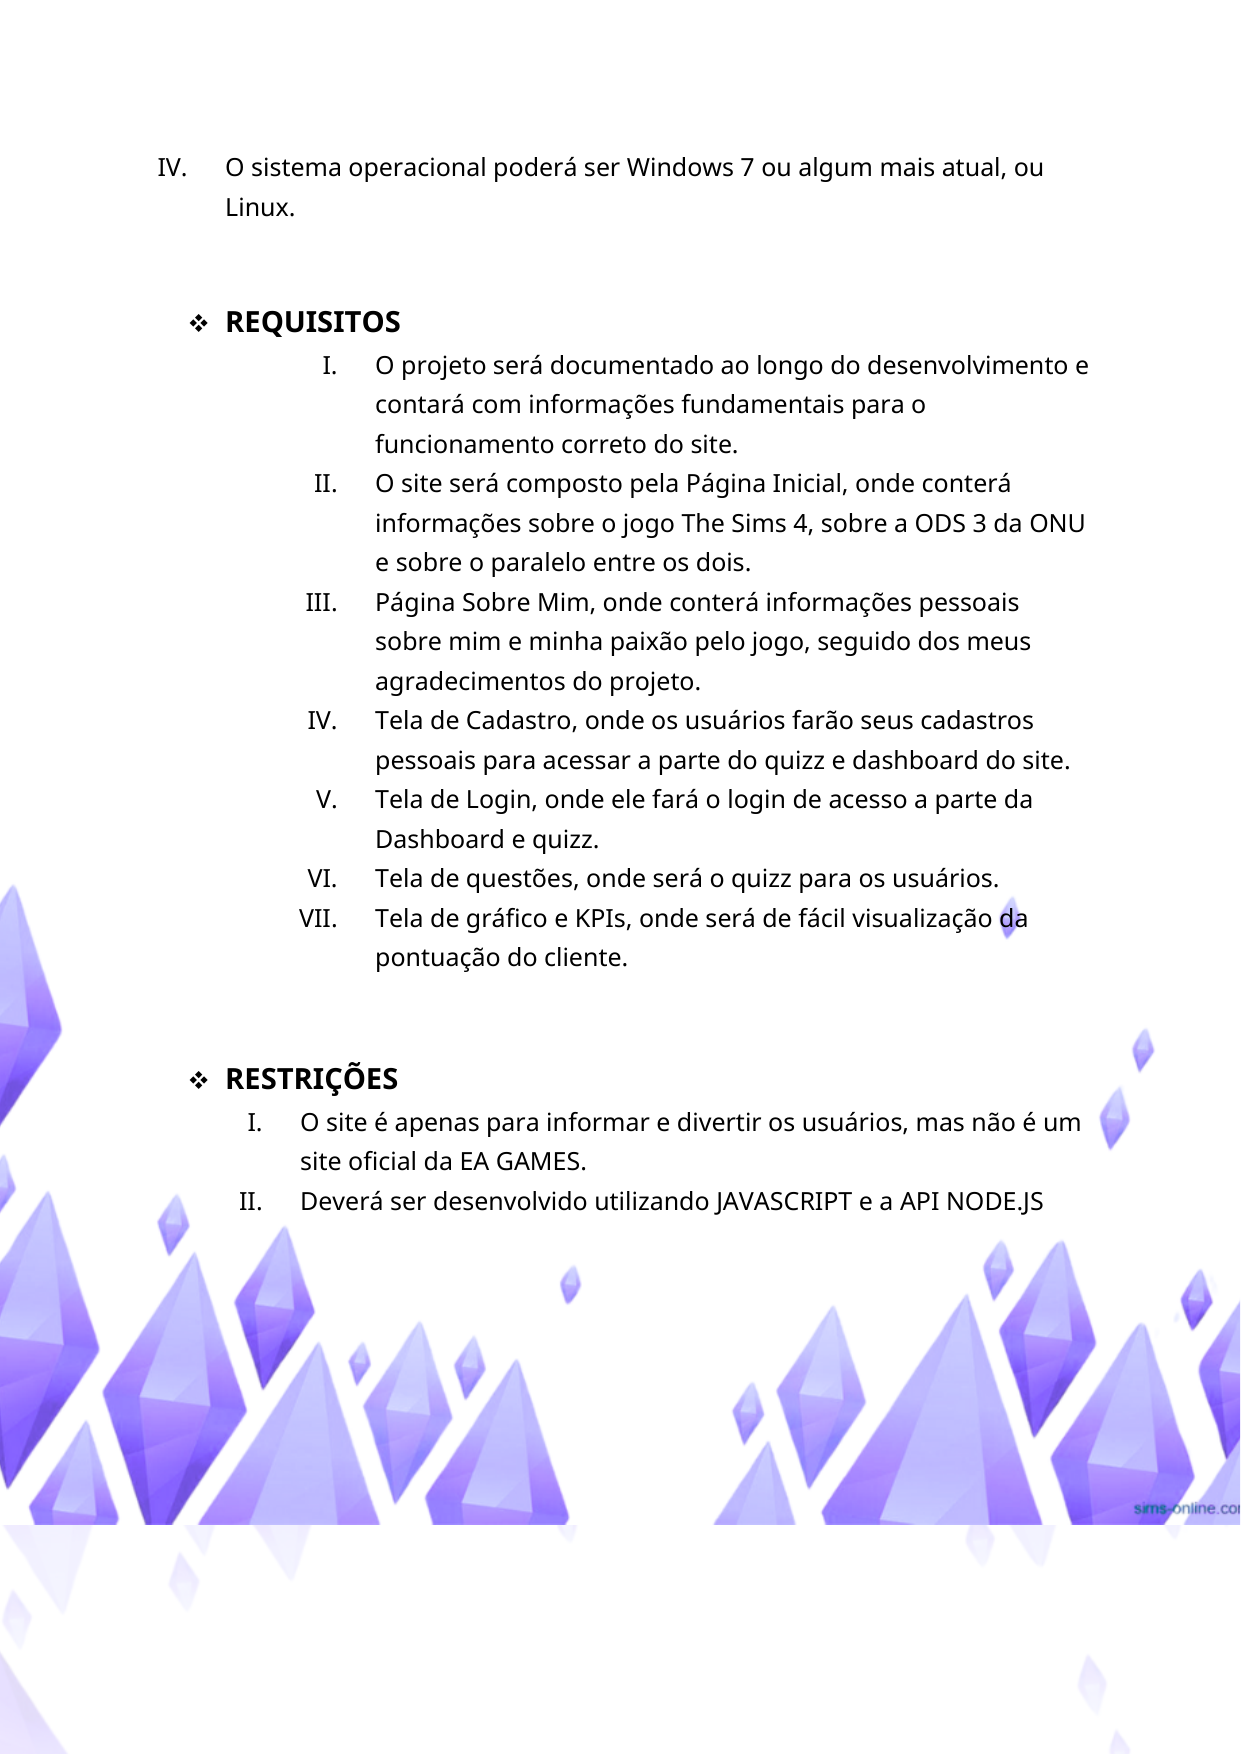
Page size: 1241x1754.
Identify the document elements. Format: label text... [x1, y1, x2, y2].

list Tela de gráfico e KPIs, onde será de fácil visualização da pontuação do cliente. [337, 900, 1090, 974]
list REQUISITOS [187, 302, 1090, 341]
list O site será composto pela Página Inicial, onde conterá informações sobre o jogo The Sims 4, sobre a ODS 3 da ONU e sobre o paralelo entre os dois. [337, 466, 1090, 579]
list Tela de Login, onde ele fará o login de acesso a parte da Dashboard e quizz. [337, 782, 1090, 856]
list Tela de questões, onde será o quizz para os usuários. [337, 861, 1090, 895]
picture [0, 552, 1241, 1525]
list O sistema operacional poderá ser Windows 7 ou algum mais atual, ou Linux. [187, 150, 1090, 223]
list RESTRIÇÕES [187, 1058, 1090, 1098]
list Deverá ser desenvolvido utilizando JAVASCRIPT e a API NODE.JS [262, 1183, 1090, 1217]
list Página Sobre Mim, onde conterá informações pessoais sobre mim e minha paixão pelo jogo, seguido dos meus agradecimentos do projeto. [337, 584, 1090, 698]
list Tela de Cadastro, onde os usuários farão seus cadastros pessoais para acessar a parte do quizz e dashboard do site. [337, 703, 1090, 777]
list O site é apenas para informar e divertir os usuários, mas não é um site oficial da EA GAMES. [262, 1104, 1090, 1178]
list O projeto será documentado ao longo do desenvolvimento e contará com informações fundamentais para o funcionamento correto do site. [337, 348, 1090, 461]
